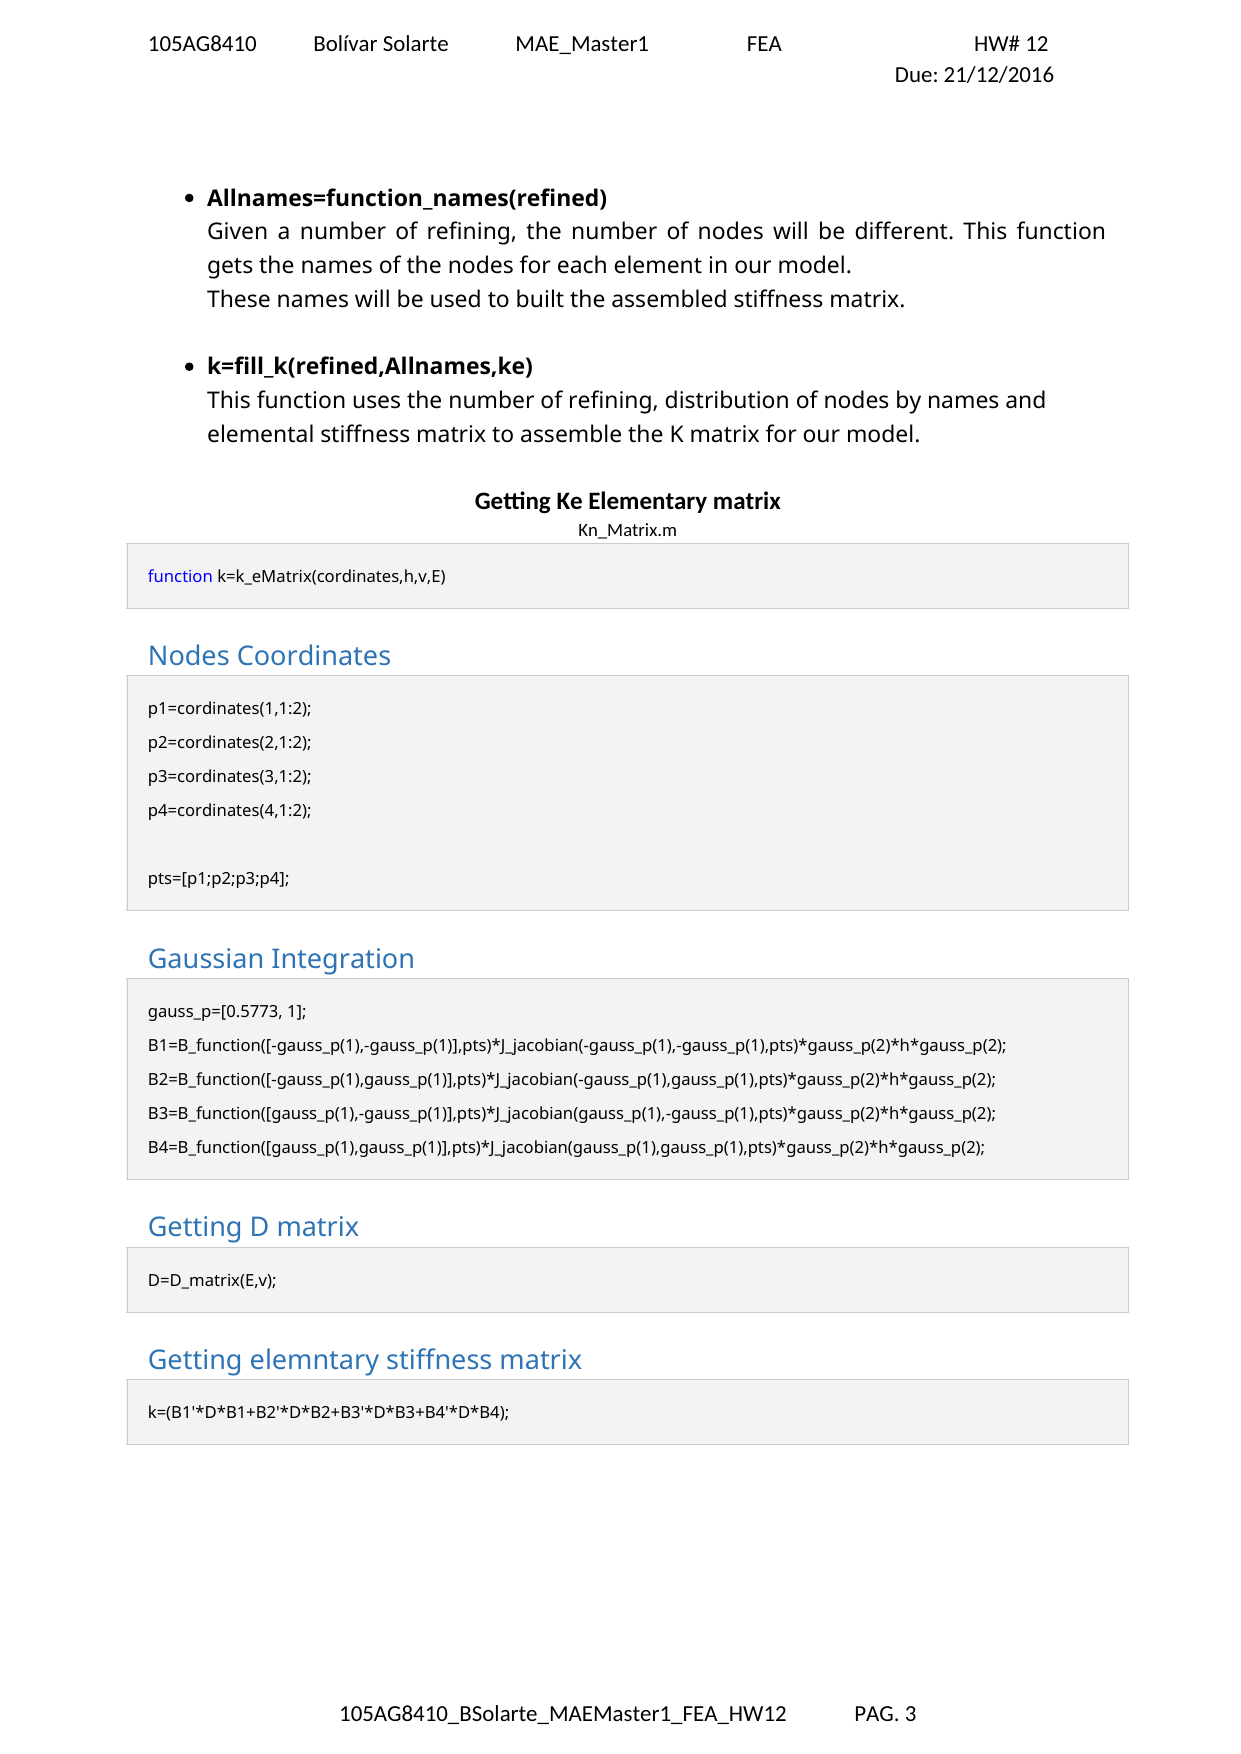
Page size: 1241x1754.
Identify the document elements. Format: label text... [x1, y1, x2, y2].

text Kn_Matrix.m [148, 518, 1107, 541]
list Given a number of refining, the number of nodes will be different. This function gets the names of the nodes for each element in our model. [207, 215, 1107, 280]
list k=fill_k(refined,Allnames,ke) [185, 350, 1107, 381]
list These names will be used to built the assembled stiffness matrix. [148, 283, 1107, 314]
text Nodes Coordinates [148, 636, 1107, 673]
text Getting elemntary stiffness matrix [148, 1340, 1107, 1377]
list This function uses the number of refining, distribution of nodes by names and elemental stiffness matrix to assemble the K matrix for our model. [207, 384, 1107, 449]
text Getting Ke Elementary matrix [148, 485, 1107, 516]
text p1=cordinates(1,1:2); p2=cordinates(2,1:2); p3=cordinates(3,1:2); p4=cordinates(4,1:2); pts=[p1;p2;p3;p4]; [128, 676, 1128, 910]
text gauss_p=[0.5773, 1]; B1=B_function([-gauss_p(1),-gauss_p(1)],pts)*J_jacobian(-gauss_p(1),-gauss_p(1),pts)*gauss_p(2)*h*gauss_p(2); B2=B_function([-gauss_p(1),gauss_p(1)],pts)*J_jacobian(-gauss_p(1),gauss_p(1),pts)*gauss_p(2)*h*gauss_p(2); B3=B_function([gauss_p(1),-gauss_p(1)],pts)*J_jacobian(gauss_p(1),-gauss_p(1),pts)*gauss_p(2)*h*gauss_p(2); B4=B_function([gauss_p(1),gauss_p(1)],pts)*J_jacobian(gauss_p(1),gauss_p(1),pts)*gauss_p(2)*h*gauss_p(2); [128, 979, 1128, 1179]
text function k=k_eMatrix(cordinates,h,v,E) [128, 544, 1128, 608]
text D=D_matrix(E,v); [128, 1248, 1128, 1312]
text k=(B1'*D*B1+B2'*D*B2+B3'*D*B3+B4'*D*B4); [128, 1380, 1128, 1444]
list Allnames=function_names(refined) [185, 181, 1107, 213]
text Gaussian Integration [148, 939, 1107, 976]
text Getting D matrix [148, 1208, 1107, 1245]
